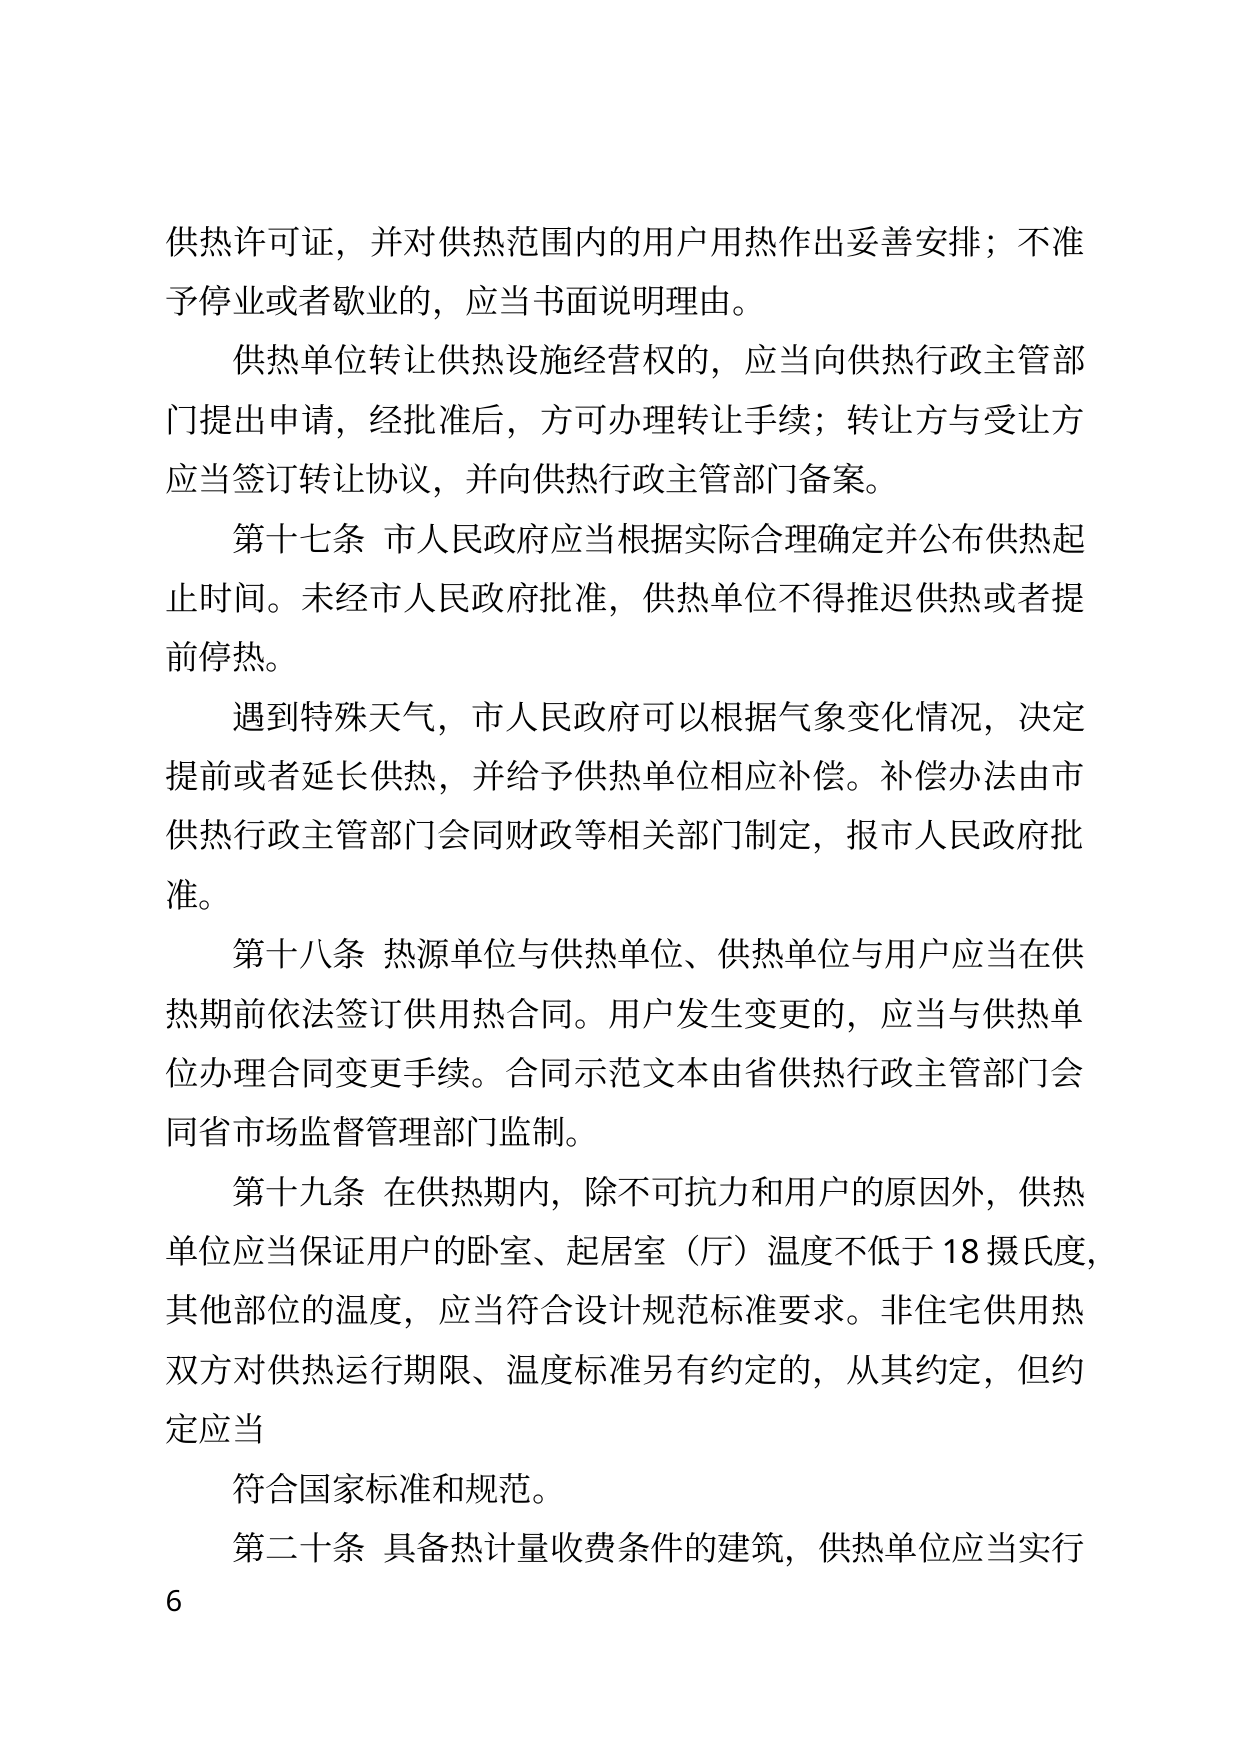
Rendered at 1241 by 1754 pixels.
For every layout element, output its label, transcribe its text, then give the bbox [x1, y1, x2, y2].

text 符合国家标准和规范。 [165, 1453, 1087, 1513]
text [165, 1513, 1087, 1572]
text 遇到特殊天气，市人民政府可以根据气象变化情况，决定提前或者延长供热，并给予供热单位相应补偿。补偿办法由市供热行政主管部门会同财政等相关部门制定，报市人民政府批准。 [165, 682, 1087, 919]
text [165, 207, 1087, 325]
text 第十九条 在供热期内，除不可抗力和用户的原因外，供热单位应当保证用户的卧室、起居室（厅）温度不低于18摄氏度，其他部位的温度，应当符合设计规范标准要求。非住宅供用热双方对供热运行期限、温度标准另有约定的，从其约定，但约定应当 [165, 1157, 1087, 1453]
text 供热单位转让供热设施经营权的，应当向供热行政主管部门提出申请，经批准后，方可办理转让手续；转让方与受让方应当签订转让协议，并向供热行政主管部门备案。 [165, 325, 1087, 503]
text 第十七条 市人民政府应当根据实际合理确定并公布供热起止时间。未经市人民政府批准，供热单位不得推迟供热或者提前停热。 [165, 503, 1087, 682]
text 第十八条 热源单位与供热单位、供热单位与用户应当在供热期前依法签订供用热合同。用户发生变更的，应当与供热单位办理合同变更手续。合同示范文本由省供热行政主管部门会同省市场监督管理部门监制。 [165, 919, 1087, 1157]
